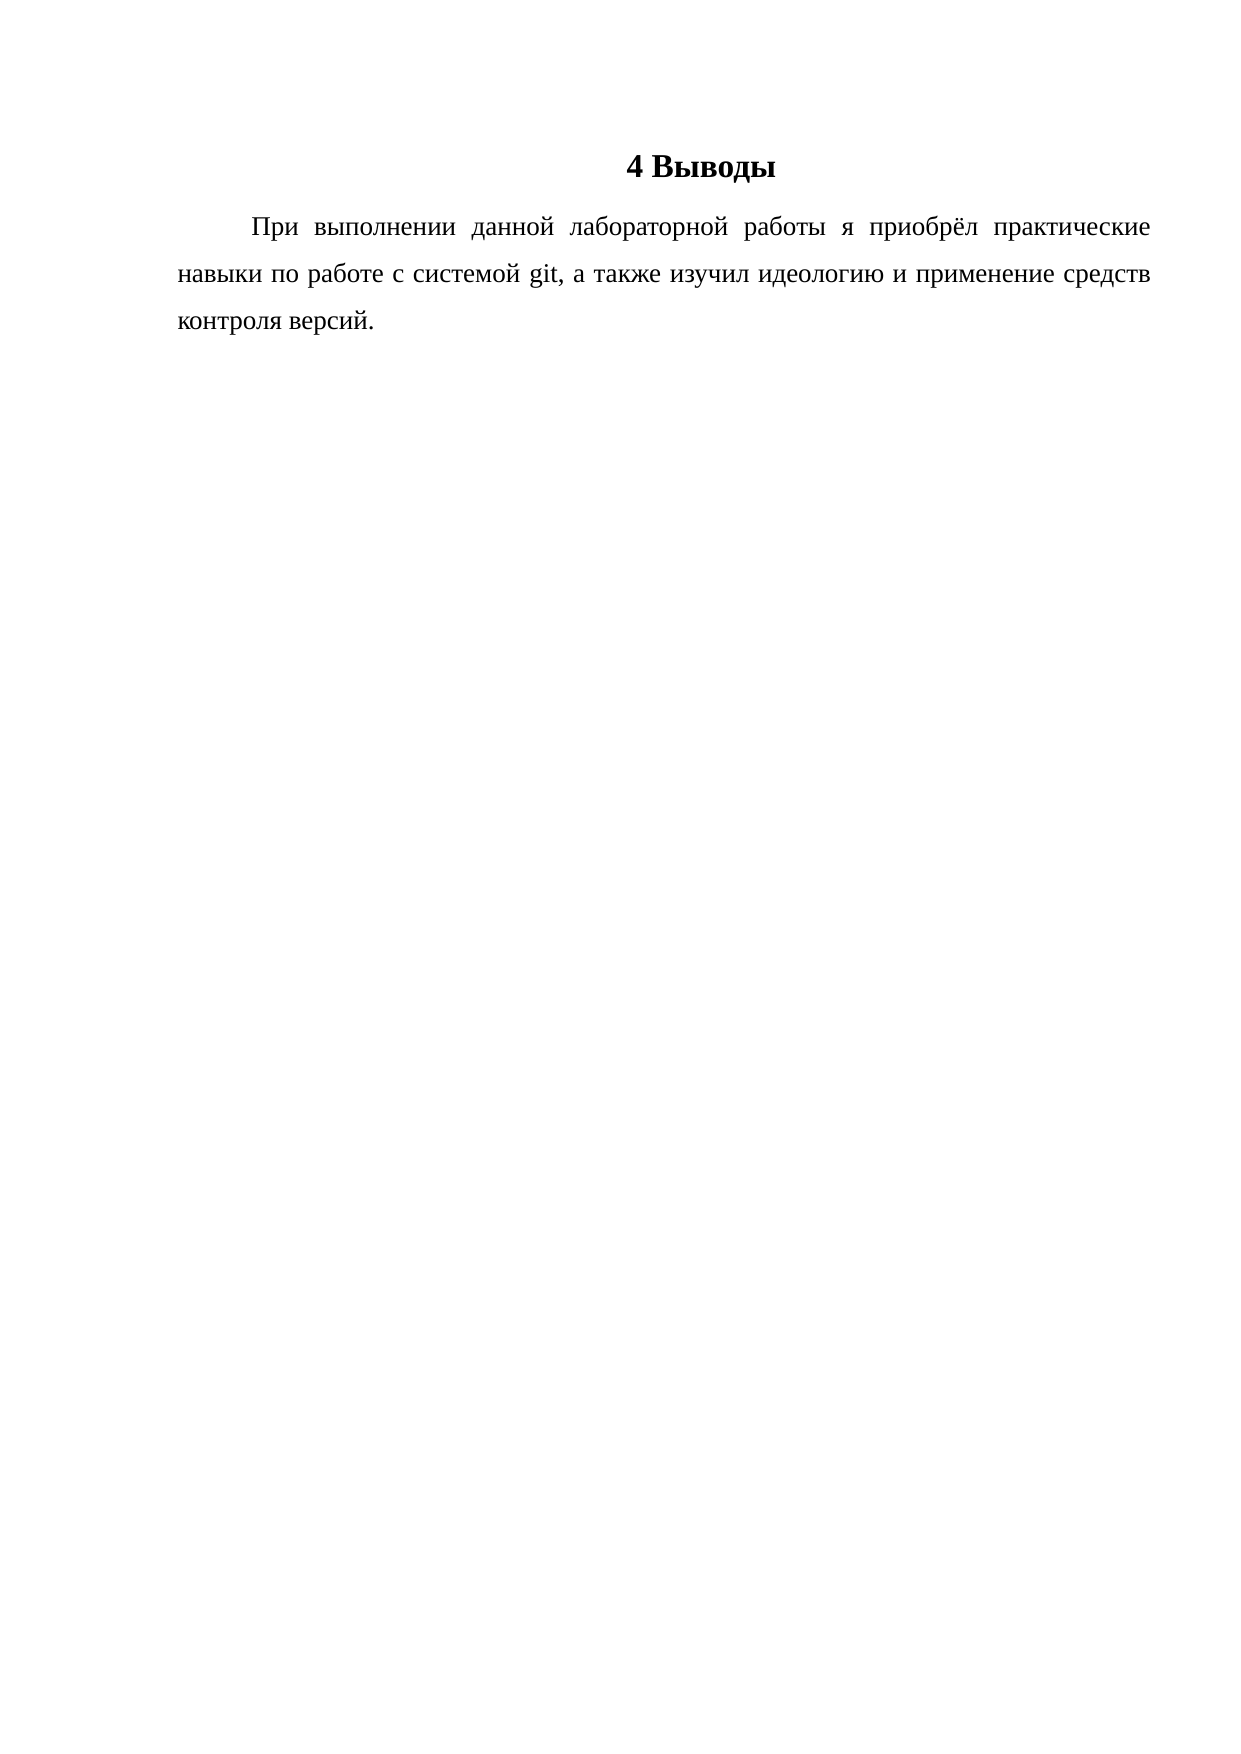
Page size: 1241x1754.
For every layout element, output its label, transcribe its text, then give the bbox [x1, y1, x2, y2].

text При выполнении данной лабораторной работы я приобрёл практические навыки по работе с системой git, а также изучил идеологию и применение средств контроля версий. [177, 210, 1152, 335]
subtitle 4 Выводы [177, 147, 1152, 185]
